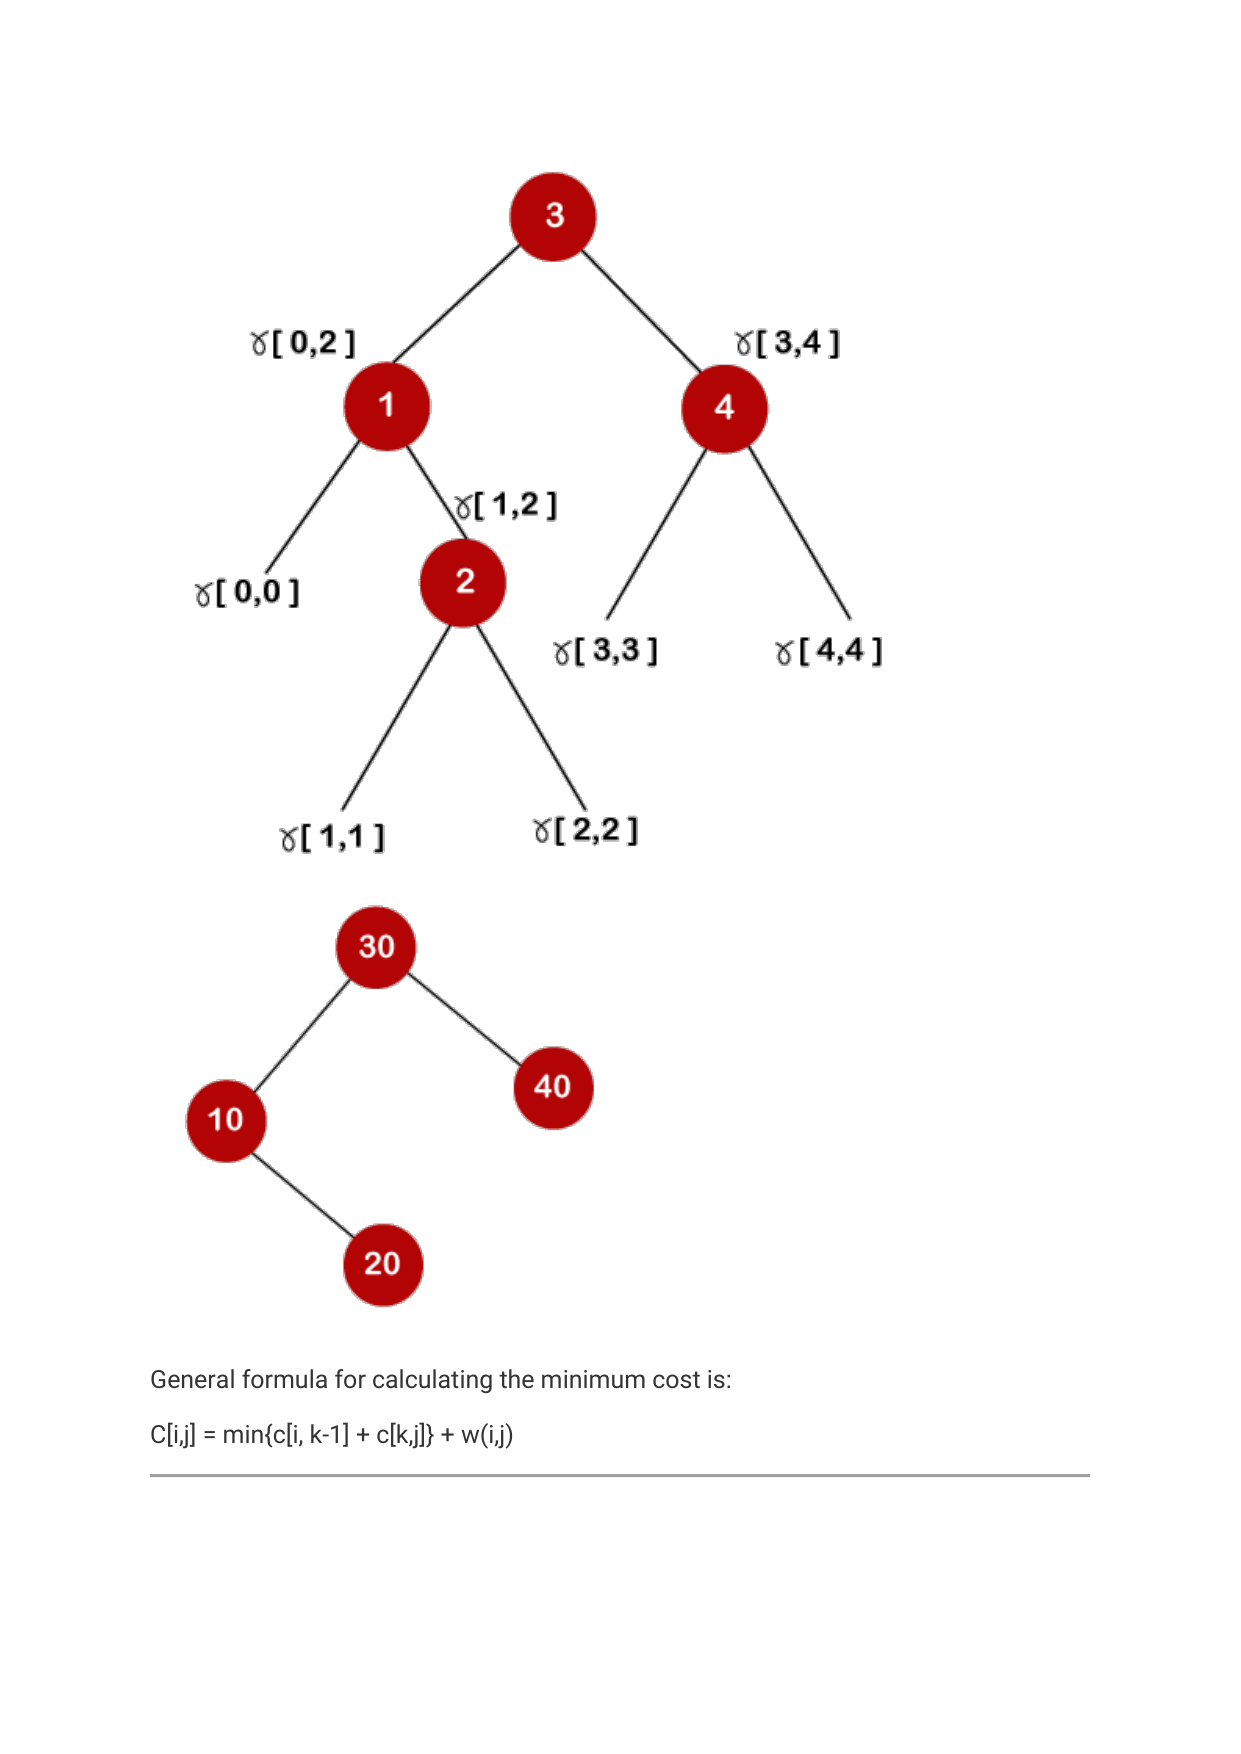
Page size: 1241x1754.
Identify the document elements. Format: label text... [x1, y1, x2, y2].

picture [150, 882, 619, 1337]
text General formula for calculating the minimum cost is: [150, 1366, 1090, 1395]
picture [150, 150, 932, 879]
text C[i,j] = min{c[i, k-1] + c[k,j]} + w(i,j) [150, 1420, 1090, 1449]
